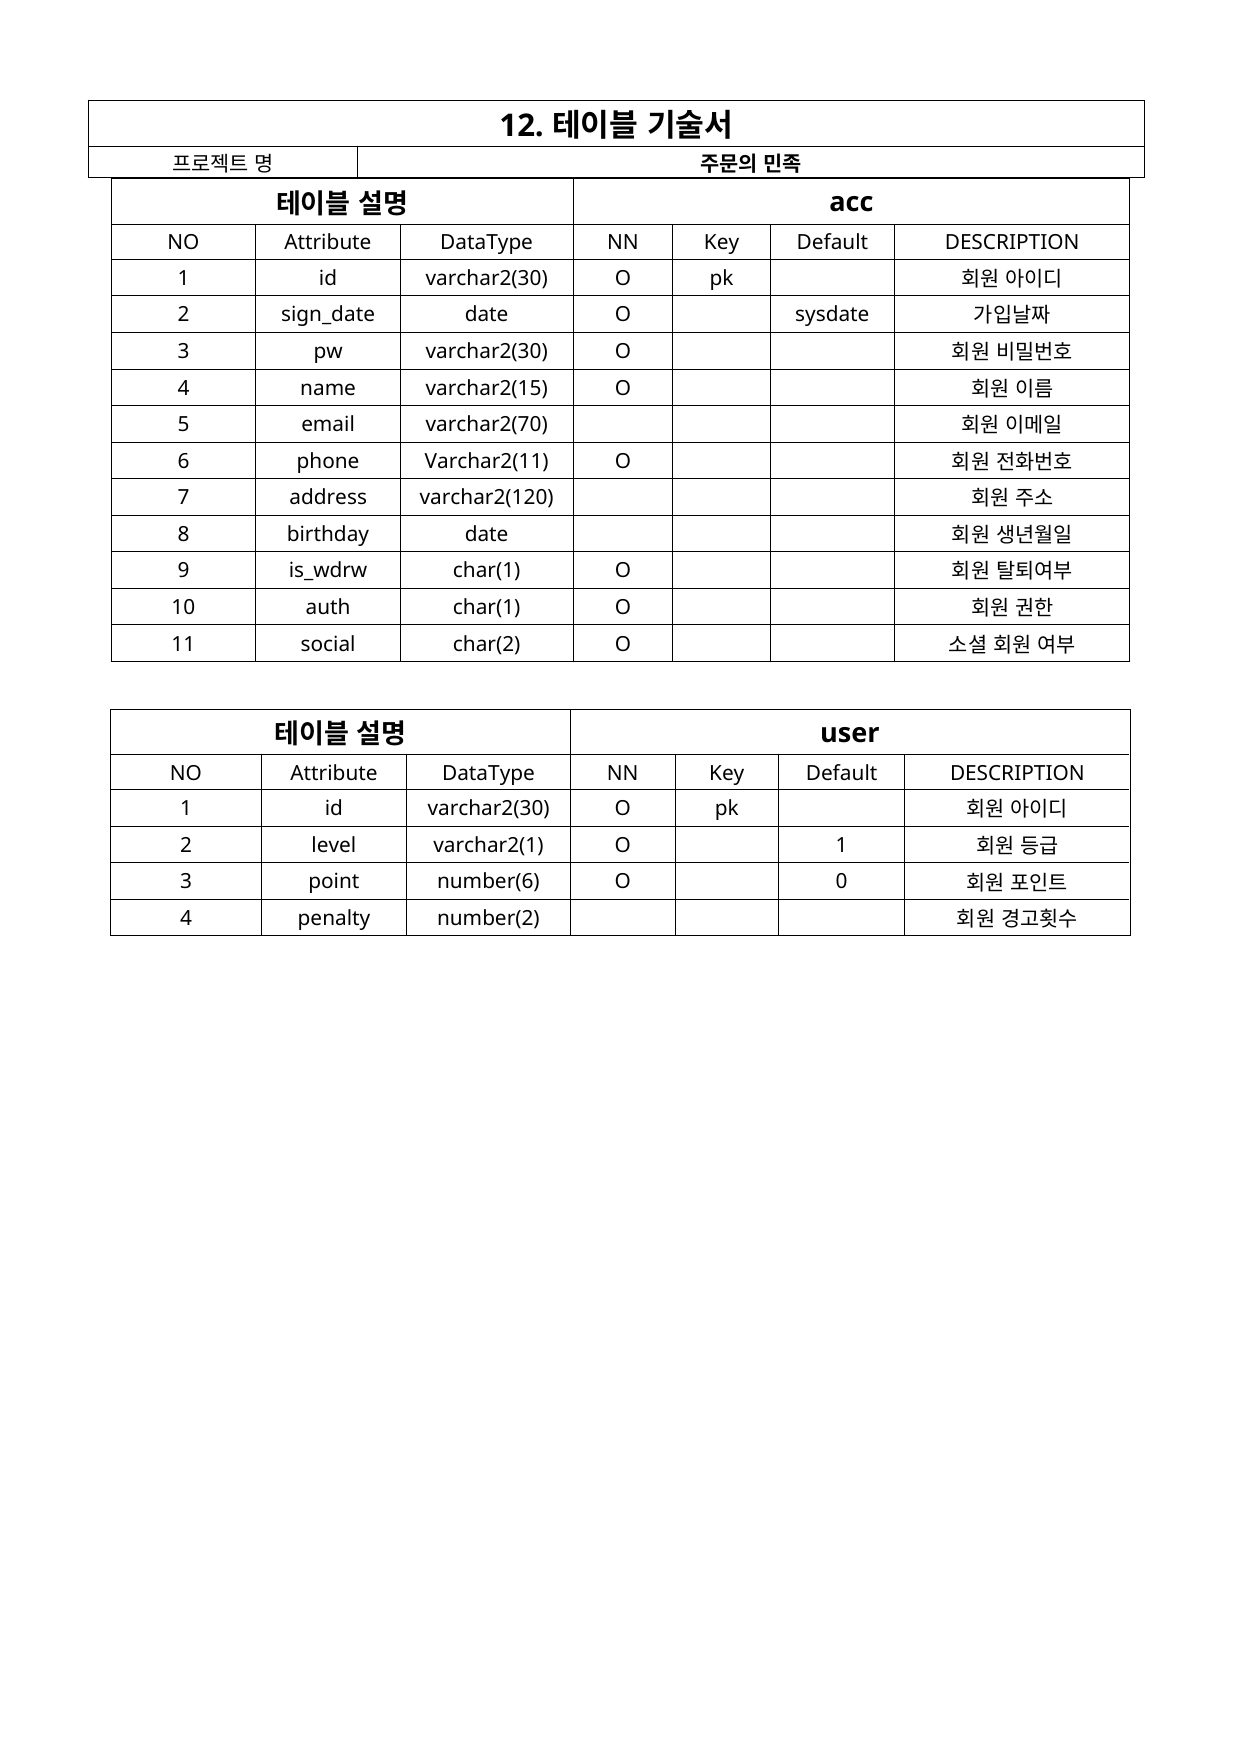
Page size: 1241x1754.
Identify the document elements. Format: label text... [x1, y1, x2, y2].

table_cell char(1) [401, 589, 573, 624]
table_cell 1 [779, 827, 904, 862]
table_cell birthday [256, 516, 400, 551]
table_cell 3 [112, 333, 255, 368]
table_cell [771, 333, 894, 368]
table_cell date [401, 516, 573, 551]
table_cell Varchar2(11) [401, 443, 573, 478]
table_cell 회원 포인트 [905, 862, 1130, 899]
table_cell 0 [779, 863, 904, 899]
table_cell [779, 790, 904, 826]
table_cell varchar2(30) [407, 790, 570, 826]
table_cell [673, 625, 770, 661]
table_cell pk [673, 260, 770, 295]
table_cell social [256, 625, 400, 661]
table_cell [771, 479, 894, 515]
table_cell NO [112, 225, 255, 259]
table_cell O [571, 827, 675, 862]
table_cell [779, 900, 904, 935]
table_cell 주문의 민족 [358, 147, 1144, 177]
table_cell 회원 비밀번호 [895, 333, 1129, 368]
table_cell [771, 370, 894, 405]
table_cell O [574, 296, 672, 332]
table_cell [673, 406, 770, 442]
table_cell O [574, 260, 672, 295]
table_cell [673, 589, 770, 624]
table_cell auth [256, 589, 400, 624]
table_cell [771, 625, 894, 661]
table_cell varchar2(30) [401, 260, 573, 295]
table_cell [676, 900, 778, 935]
table_cell NN [571, 755, 675, 789]
table_cell varchar2(30) [401, 333, 573, 368]
table_cell [676, 827, 778, 862]
table_cell 회원 생년월일 [895, 516, 1129, 551]
table_cell O [574, 589, 672, 624]
table_cell 8 [112, 516, 255, 551]
table_cell Default [771, 225, 894, 259]
table_cell 11 [112, 625, 255, 661]
table_cell [574, 406, 672, 442]
table_cell DESCRIPTION [895, 225, 1129, 259]
table_cell 1 [111, 790, 261, 826]
table_header 테이블 설명 [112, 179, 573, 224]
table_cell [673, 333, 770, 368]
table_header 테이블 설명 [111, 710, 570, 754]
table_cell 5 [112, 406, 255, 442]
table_cell number(6) [407, 863, 570, 899]
table_cell 회원 주소 [895, 479, 1129, 515]
table_cell varchar2(70) [401, 406, 573, 442]
table_cell date [401, 296, 573, 332]
table_cell 회원 경고횟수 [905, 899, 1130, 935]
table_cell [571, 900, 675, 935]
table_cell O [574, 552, 672, 588]
table_cell DataType [401, 225, 573, 259]
table_header user [571, 710, 1130, 754]
table_cell DESCRIPTION [905, 754, 1130, 789]
table_header 12. 테이블 기술서 [89, 101, 1144, 146]
table_cell level [262, 827, 406, 862]
table_header acc [574, 179, 1129, 224]
table_cell sysdate [771, 296, 894, 332]
table_cell [574, 479, 672, 515]
table_cell [574, 516, 672, 551]
table_cell 가입날짜 [895, 296, 1129, 332]
table_cell name [256, 370, 400, 405]
table_cell point [262, 863, 406, 899]
table_cell 4 [111, 900, 261, 935]
table_cell [673, 479, 770, 515]
table_cell [673, 296, 770, 332]
table_cell 회원 탈퇴여부 [895, 552, 1129, 588]
table_cell 소셜 회원 여부 [895, 625, 1129, 661]
table_cell O [574, 333, 672, 368]
table_cell [771, 589, 894, 624]
table_cell Key [673, 225, 770, 259]
table_cell char(1) [401, 552, 573, 588]
table_cell 회원 등급 [905, 826, 1130, 862]
table_cell char(2) [401, 625, 573, 661]
table_cell 6 [112, 443, 255, 478]
table_cell [771, 552, 894, 588]
table_cell 회원 전화번호 [895, 443, 1129, 478]
table_cell O [574, 443, 672, 478]
table_cell [771, 443, 894, 478]
table_cell number(2) [407, 900, 570, 935]
table_cell phone [256, 443, 400, 478]
table_cell DataType [407, 755, 570, 789]
table_cell address [256, 479, 400, 515]
table_cell 1 [112, 260, 255, 295]
table_cell sign_date [256, 296, 400, 332]
table_cell O [574, 370, 672, 405]
table_cell [673, 552, 770, 588]
table_cell is_wdrw [256, 552, 400, 588]
table_cell pw [256, 333, 400, 368]
table_cell [771, 260, 894, 295]
table_cell pk [676, 790, 778, 826]
table_cell id [262, 790, 406, 826]
table_cell 9 [112, 552, 255, 588]
table_cell 프로젝트 명 [89, 147, 357, 177]
table_cell 2 [112, 296, 255, 332]
table_cell Default [779, 755, 904, 789]
table_cell Attribute [262, 755, 406, 789]
table_cell id [256, 260, 400, 295]
table_cell [771, 516, 894, 551]
table_cell email [256, 406, 400, 442]
table_cell 10 [112, 589, 255, 624]
table_cell O [571, 790, 675, 826]
table_cell 회원 이름 [895, 370, 1129, 405]
table_cell varchar2(120) [401, 479, 573, 515]
table_cell [771, 406, 894, 442]
table_cell 회원 아이디 [905, 789, 1130, 826]
table_cell Attribute [256, 225, 400, 259]
table_cell [676, 863, 778, 899]
table_cell 4 [112, 370, 255, 405]
table_cell 2 [111, 827, 261, 862]
table_cell [673, 516, 770, 551]
table_cell O [574, 625, 672, 661]
table_cell 3 [111, 863, 261, 899]
table_cell 7 [112, 479, 255, 515]
table_cell [673, 443, 770, 478]
table_cell Key [676, 755, 778, 789]
table_cell varchar2(1) [407, 827, 570, 862]
table_cell varchar2(15) [401, 370, 573, 405]
table_cell 회원 이메일 [895, 406, 1129, 442]
table_cell penalty [262, 900, 406, 935]
table_cell O [571, 863, 675, 899]
table_cell 회원 권한 [895, 589, 1129, 624]
table_cell [673, 370, 770, 405]
table_cell 회원 아이디 [895, 260, 1129, 295]
table_cell NN [574, 225, 672, 259]
table_cell NO [111, 755, 261, 789]
